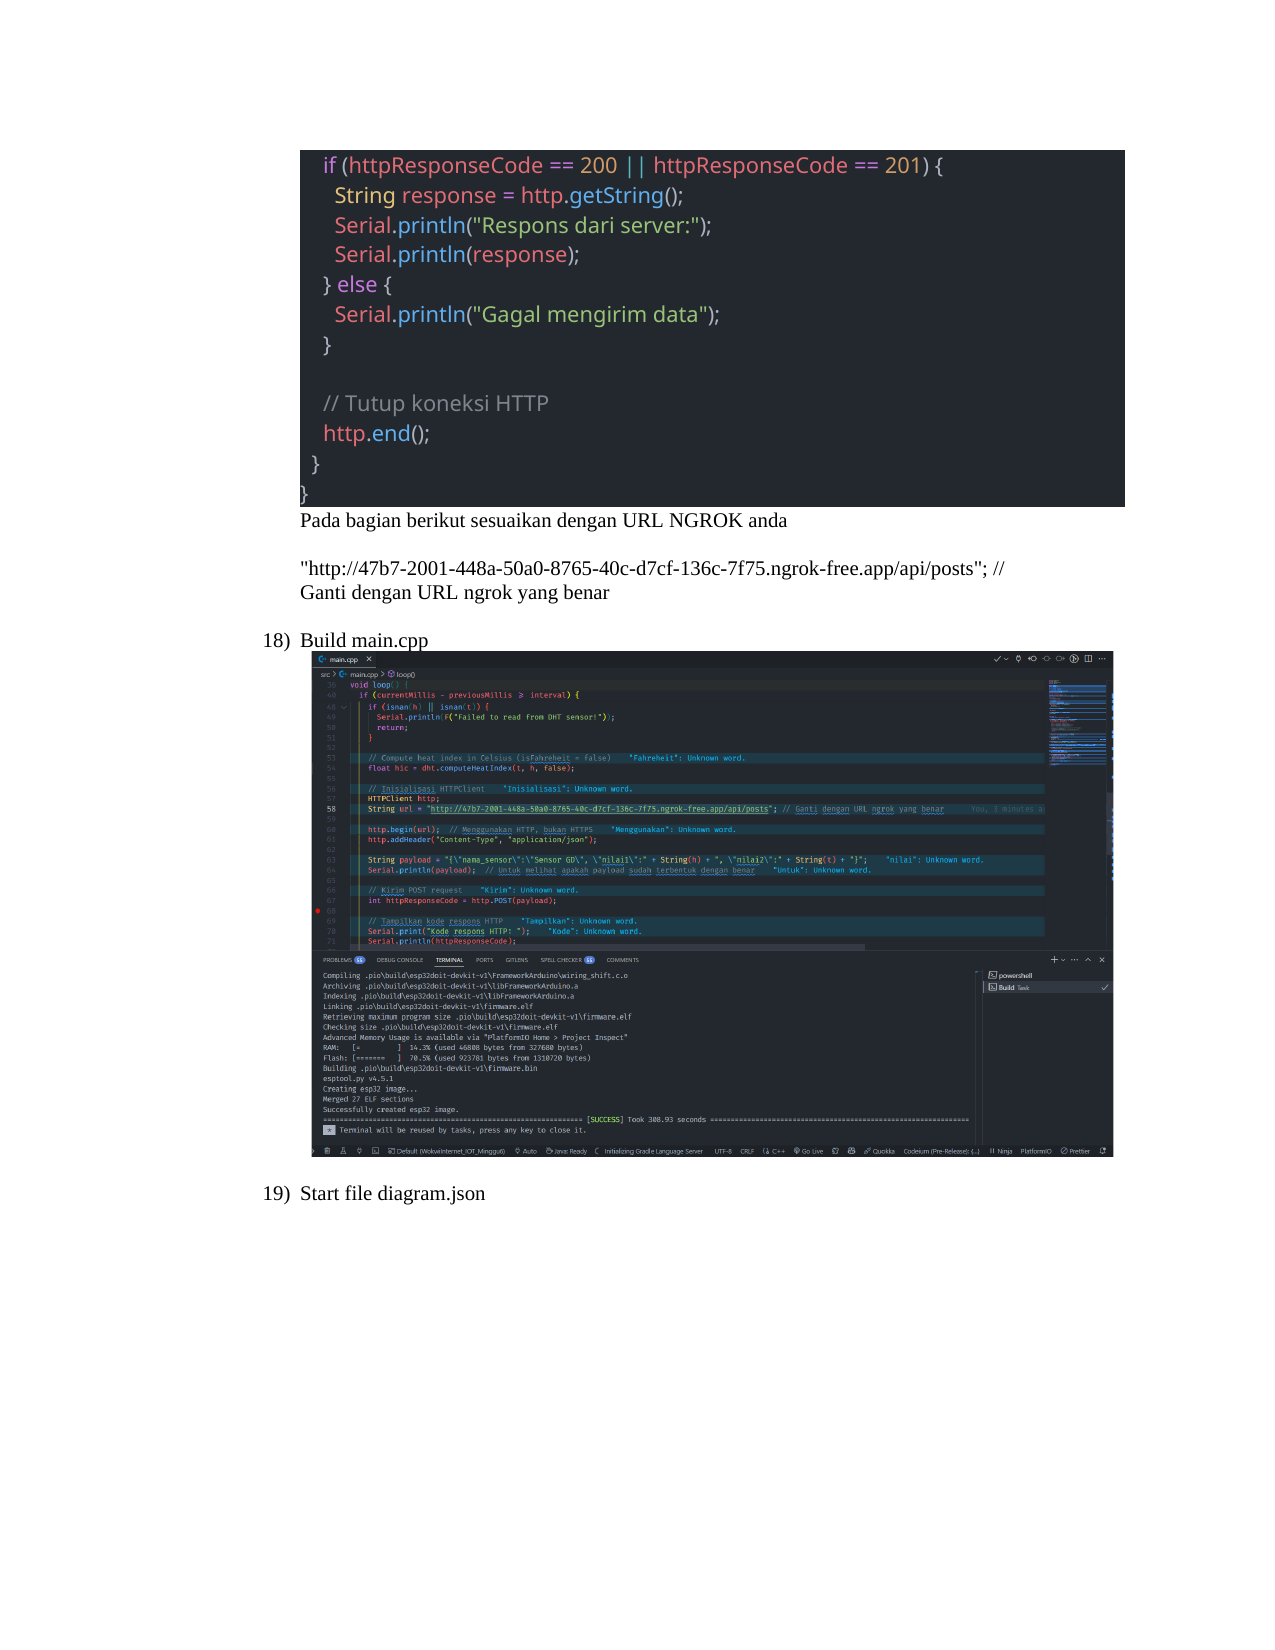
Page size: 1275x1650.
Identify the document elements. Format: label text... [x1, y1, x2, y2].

list } [300, 448, 1125, 478]
list } [300, 329, 1125, 358]
list http.end(); [300, 418, 1125, 448]
list Serial.println("Gagal mengirim data"); [300, 299, 1125, 329]
list if (httpResponseCode == 200 || httpResponseCode == 201) { [300, 150, 1125, 180]
list // Tutup koneksi HTTP [300, 388, 1125, 418]
list String response = http.getString(); [300, 180, 1125, 209]
list } [300, 478, 1125, 507]
list Ganti dengan URL ngrok yang benar [300, 580, 1125, 604]
list } else { [300, 269, 1125, 299]
list Serial.println("Respons dari server:"); [300, 209, 1125, 239]
list Start file diagram.json [262, 1181, 1125, 1205]
list Pada bagian berikut sesuaikan dengan URL NGROK anda [300, 507, 1125, 532]
list "http://47b7-2001-448a-50a0-8765-40c-d7cf-136c-7f75.ngrok-free.app/api/posts"; // [300, 556, 1125, 580]
picture [311, 651, 1114, 1157]
list Build main.cpp [262, 628, 1125, 652]
list Serial.println(response); [300, 239, 1125, 269]
